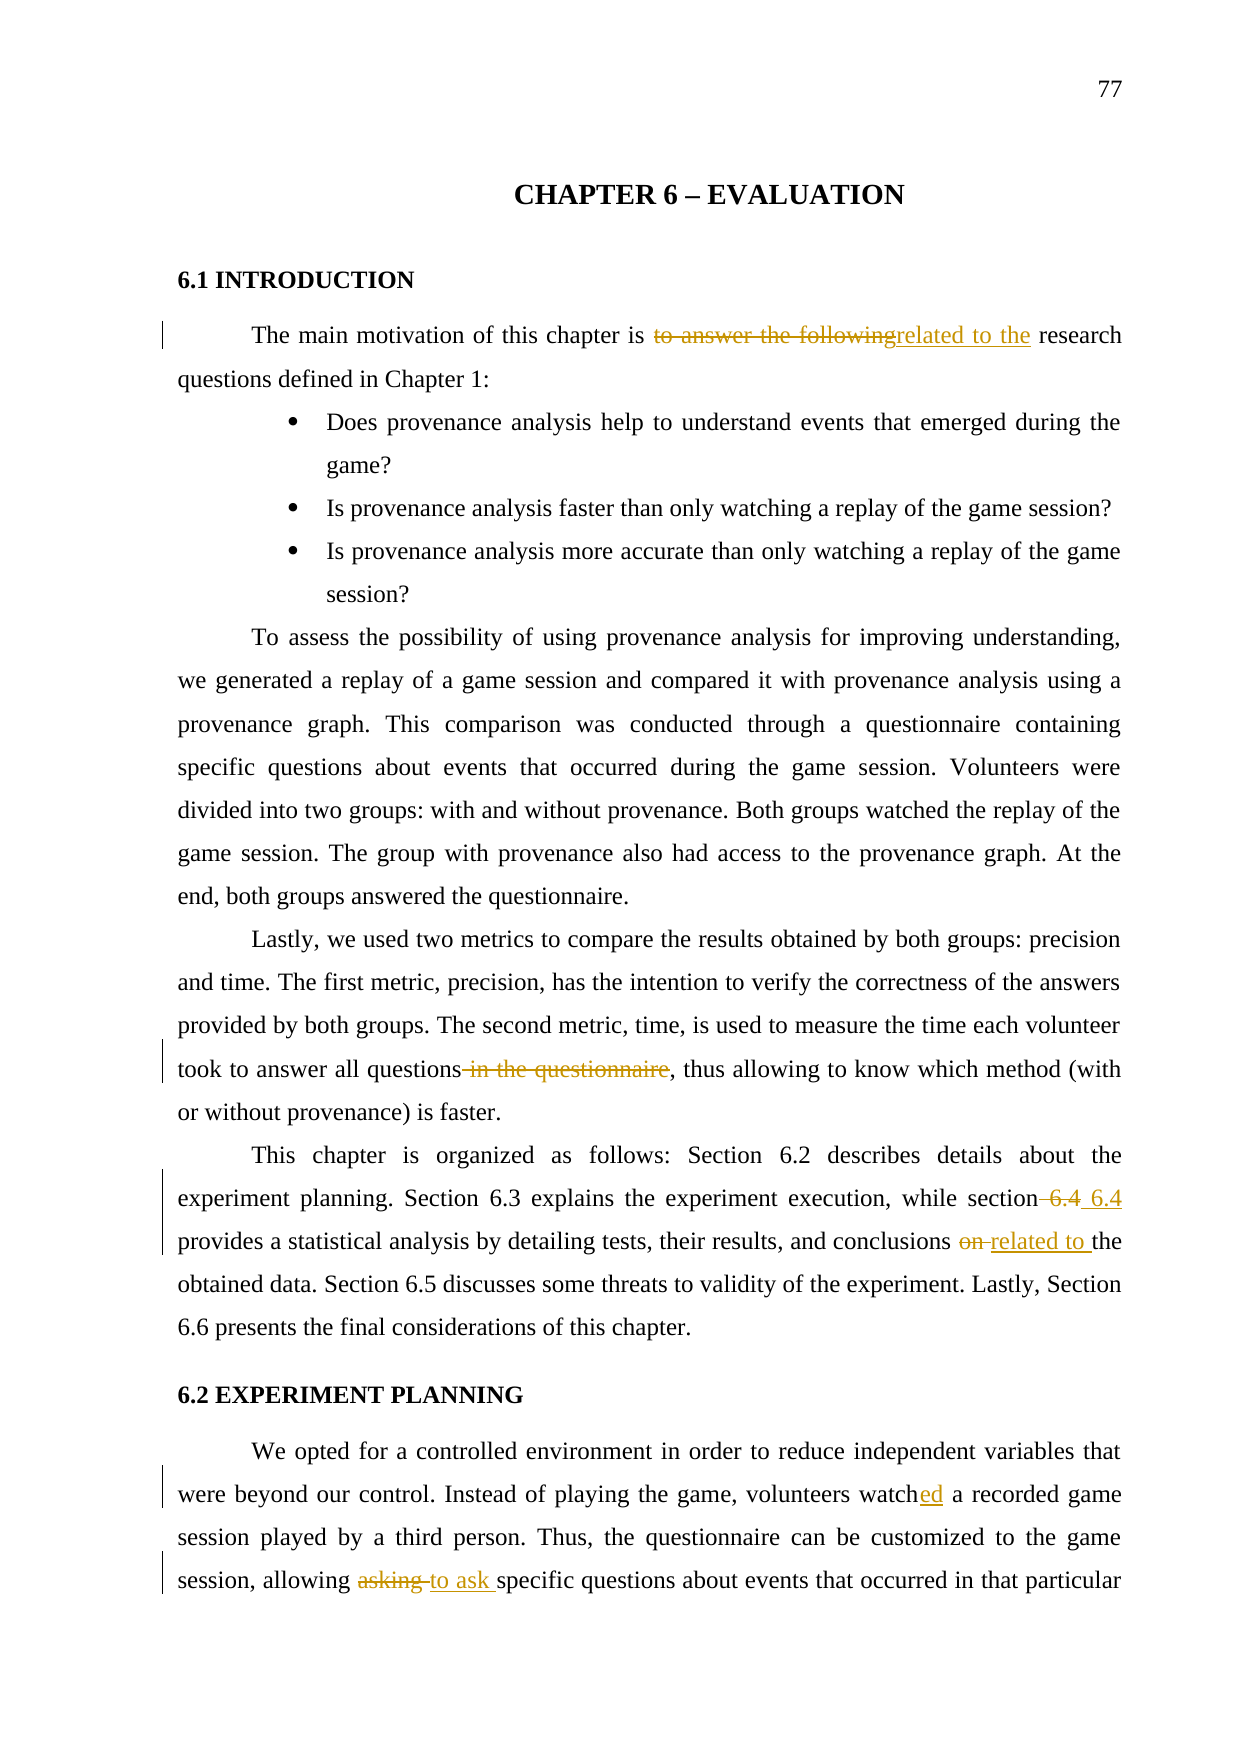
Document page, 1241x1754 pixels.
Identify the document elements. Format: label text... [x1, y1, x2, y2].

subtitle – Evaluation [222, 177, 1122, 211]
text To assess the possibility of using provenance analysis for improving understanding, we generated a replay of a game session and compared it with provenance analysis using a provenance graph. This comparison was conducted through a questionnaire containing specific questions about events that occurred during the game session. Volunteers were divided into two groups: with and without provenance. Both groups watched the replay of the game session. The group with provenance also had access to the provenance graph. At the end, both groups answered the questionnaire. [177, 622, 1122, 910]
text The main motivation of this chapter is research questions defined in Chapter 1: [177, 321, 1122, 392]
subtitle Introduction [177, 265, 1122, 294]
text Lastly, we used two metrics to compare the results obtained by both groups: precision and time. The first metric, precision, has the intention to verify the correctness of the answers provided by both groups. The second metric, time, is used to measure the time each volunteer took to answer all questions, thus allowing to know which method (with or without provenance) is faster. [177, 924, 1122, 1126]
list Is provenance analysis more accurate than only watching a replay of the game session? [288, 536, 1122, 608]
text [177, 1436, 1122, 1594]
subtitle Experiment Planning [177, 1381, 1122, 1409]
list Does provenance analysis help to understand events that emerged during the game? [288, 407, 1122, 479]
text This chapter is organized as follows: Section 6.2 describes details about the experiment planning. Section 6.3 explains the experiment execution, while section provides a statistical analysis by detailing tests, their results, and conclusions the obtained data. Section 6.5 discusses some threats to validity of the experiment. Lastly, Section 6.6 presents the final considerations of this chapter. [177, 1140, 1122, 1341]
list Is provenance analysis faster than only watching a replay of the game session? [288, 493, 1122, 522]
